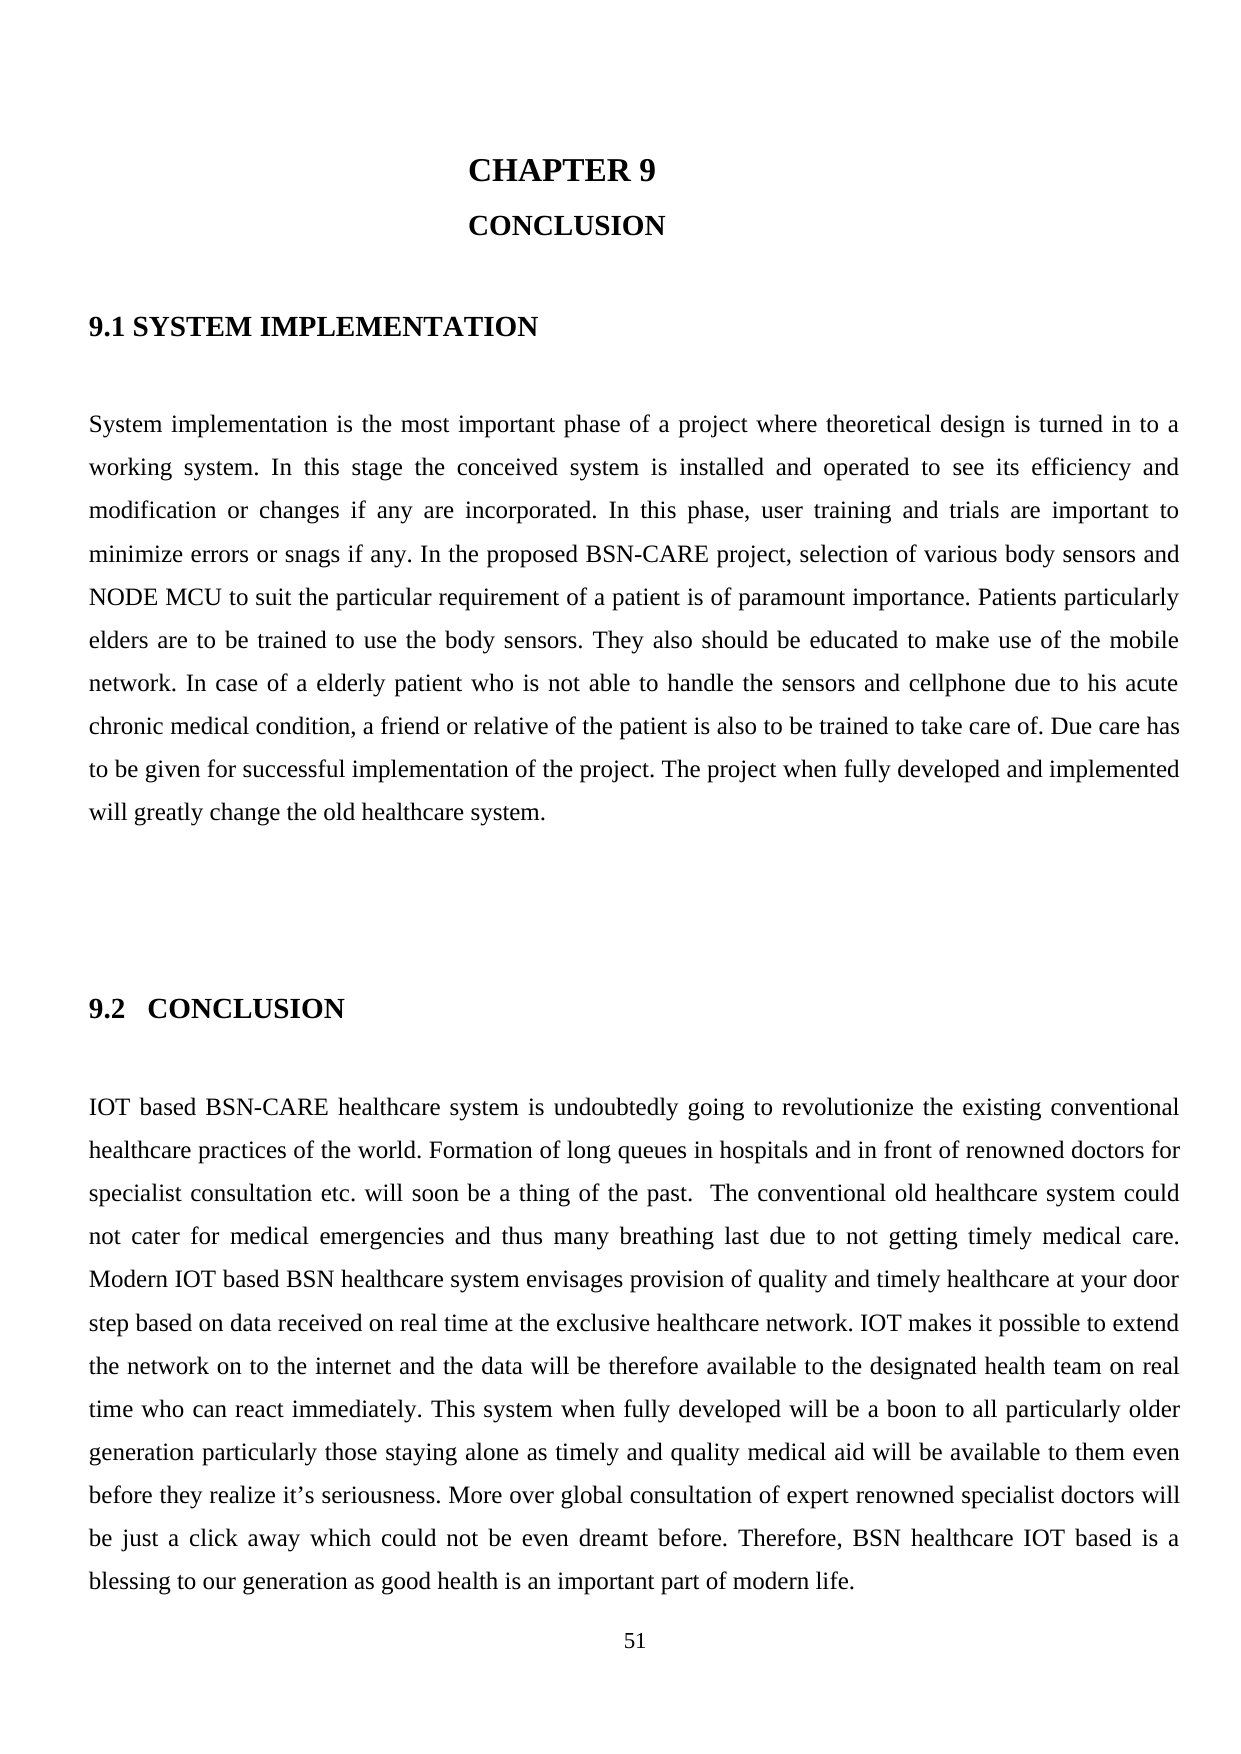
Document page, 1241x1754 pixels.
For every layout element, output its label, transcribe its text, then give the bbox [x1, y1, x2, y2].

text System implementation is the most important phase of a project where theoretical design is turned in to a working system. In this stage the conceived system is installed and operated to see its efficiency and modification or changes if any are incorporated. In this phase, user training and trials are important to minimize errors or snags if any. In the proposed BSN-CARE project, selection of various body sensors and NODE MCU to suit the particular requirement of a patient is of paramount importance. Patients particularly elders are to be trained to use the body sensors. They also should be educated to make use of the mobile network. In case of a elderly patient who is not able to handle the sensors and cellphone due to his acute chronic medical condition, a friend or relative of the patient is also to be trained to take care of. Due care has to be given for successful implementation of the project. The project when fully developed and implemented will greatly change the old healthcare system. [89, 409, 1181, 826]
text 9.1 SYSTEM IMPLEMENTATION [89, 309, 1181, 342]
text IOT based BSN-CARE healthcare system is undoubtedly going to revolutionize the existing conventional healthcare practices of the world. Formation of long queues in hospitals and in front of renowned doctors for specialist consultation etc. will soon be a thing of the past. The conventional old healthcare system could not cater for medical emergencies and thus many breathing last due to not getting timely medical care. Modern IOT based BSN healthcare system envisages provision of quality and timely healthcare at your door step based on data received on real time at the exclusive healthcare network. IOT makes it possible to extend the network on to the internet and the data will be therefore available to the designated health team on real time who can react immediately. This system when fully developed will be a boon to all particularly older generation particularly those staying alone as timely and quality medical aid will be available to them even before they realize it’s seriousness. More over global consultation of expert renowned specialist doctors will be just a click away which could not be even dreamt before. Therefore, BSN healthcare IOT based is a blessing to our generation as good health is an important part of modern life. [89, 1092, 1181, 1595]
text CONCLUSION [89, 208, 1181, 242]
text 9.2 CONCLUSION [89, 991, 1181, 1025]
text CHAPTER 9 [89, 151, 1181, 189]
